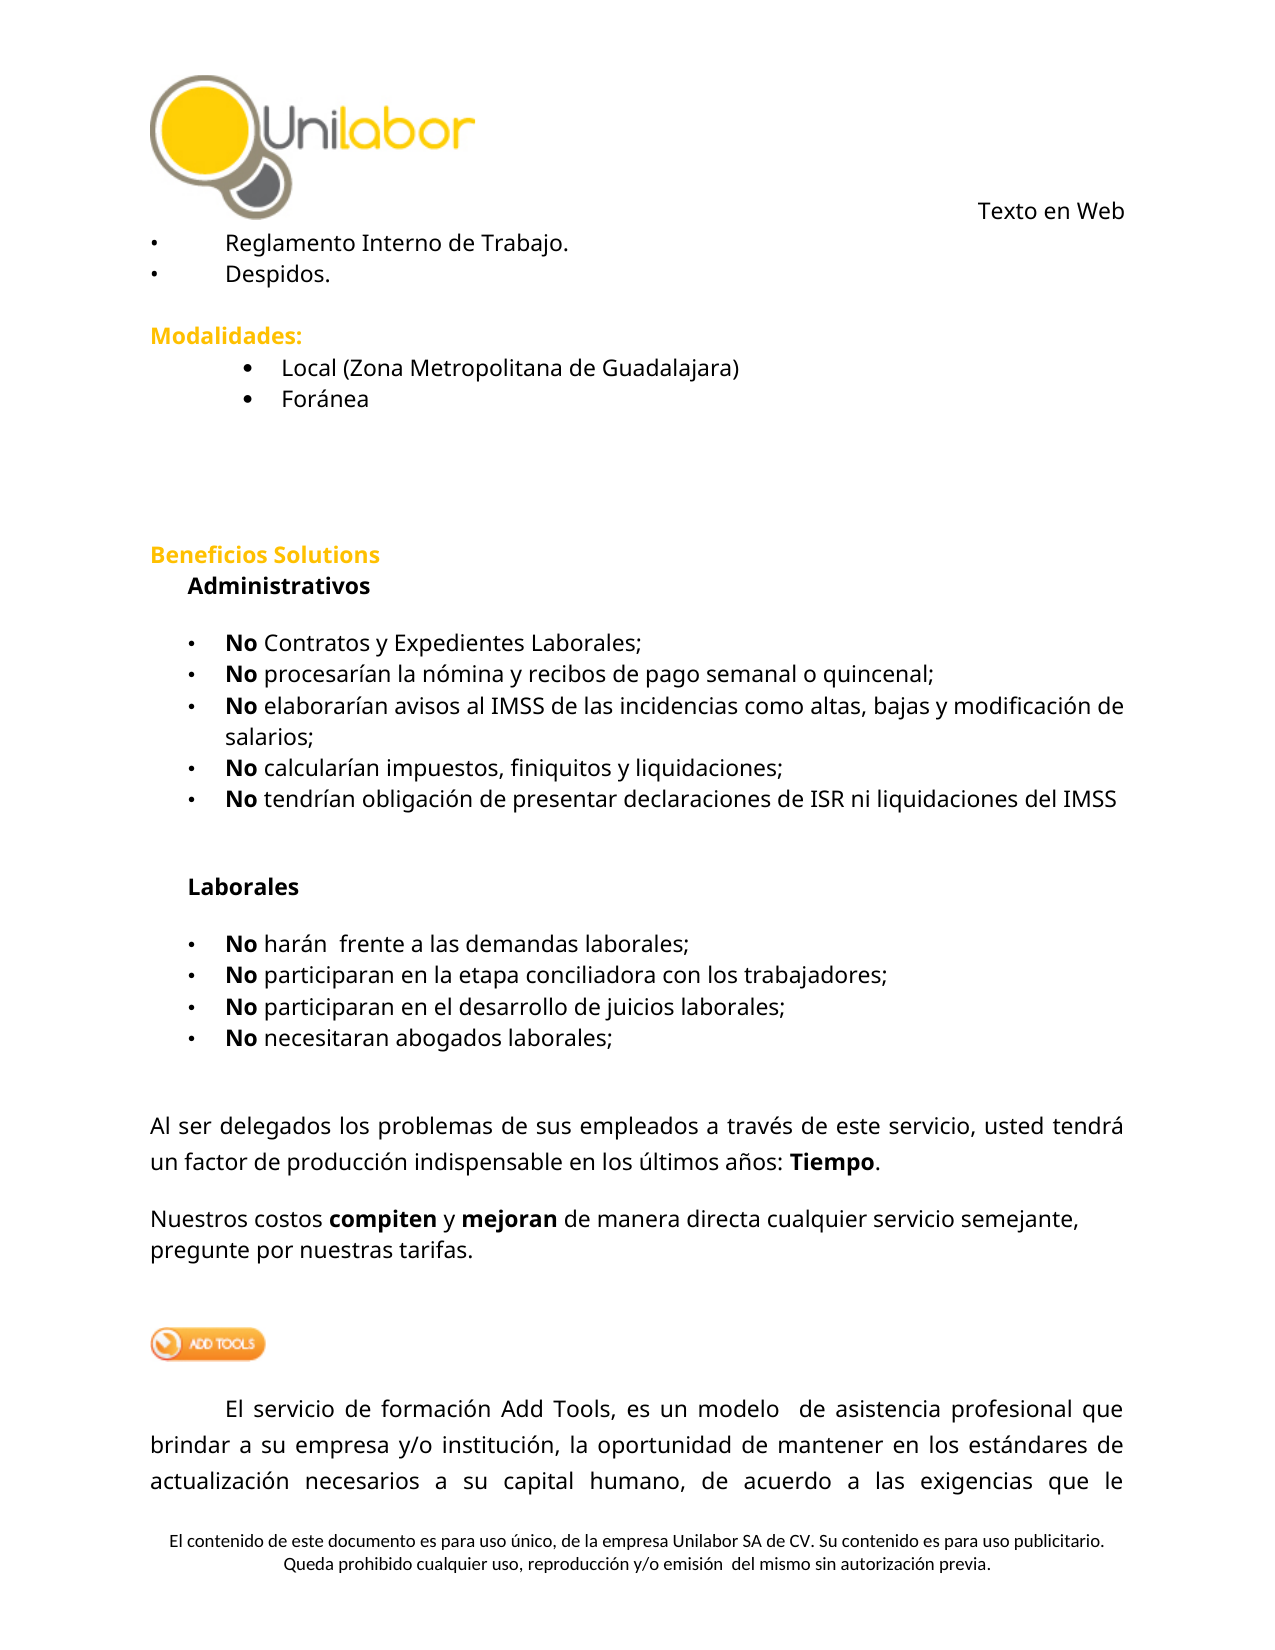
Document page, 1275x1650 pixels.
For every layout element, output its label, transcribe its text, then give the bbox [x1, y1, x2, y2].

text Laborales [187, 871, 1125, 903]
text Modalidades: [150, 320, 1125, 352]
text Nuestros costos compiten y mejoran de manera directa cualquier servicio semejante, pregunte por nuestras tarifas. [150, 1203, 1125, 1265]
list No elaborarían avisos al IMSS de las incidencias como altas, bajas y modificación de salarios; [187, 689, 1125, 752]
list Foránea [244, 383, 1125, 414]
list No harán frente a las demandas laborales; [187, 928, 1125, 959]
list No Contratos y Expedientes Laborales; [187, 627, 1125, 658]
picture [150, 1327, 266, 1362]
picture [150, 75, 476, 220]
list No tendrían obligación de presentar declaraciones de ISR ni liquidaciones del IMSS [187, 783, 1125, 814]
text • Despidos. [150, 258, 1125, 289]
list No participaran en el desarrollo de juicios laborales; [187, 991, 1125, 1022]
list No participaran en la etapa conciliadora con los trabajadores; [187, 959, 1125, 991]
text Administrativos [187, 570, 1125, 602]
list No calcularían impuestos, finiquitos y liquidaciones; [187, 752, 1125, 783]
text Al ser delegados los problemas de sus empleados a través de este servicio, usted tendrá un factor de producción indispensable en los últimos años: Tiempo. [150, 1110, 1125, 1177]
text Beneficios Solutions [150, 539, 1125, 570]
list No necesitaran abogados laborales; [187, 1022, 1125, 1053]
list Local (Zona Metropolitana de Guadalajara) [244, 352, 1125, 383]
list No procesarían la nómina y recibos de pago semanal o quincenal; [187, 658, 1125, 689]
text • Reglamento Interno de Trabajo. [150, 227, 1125, 258]
